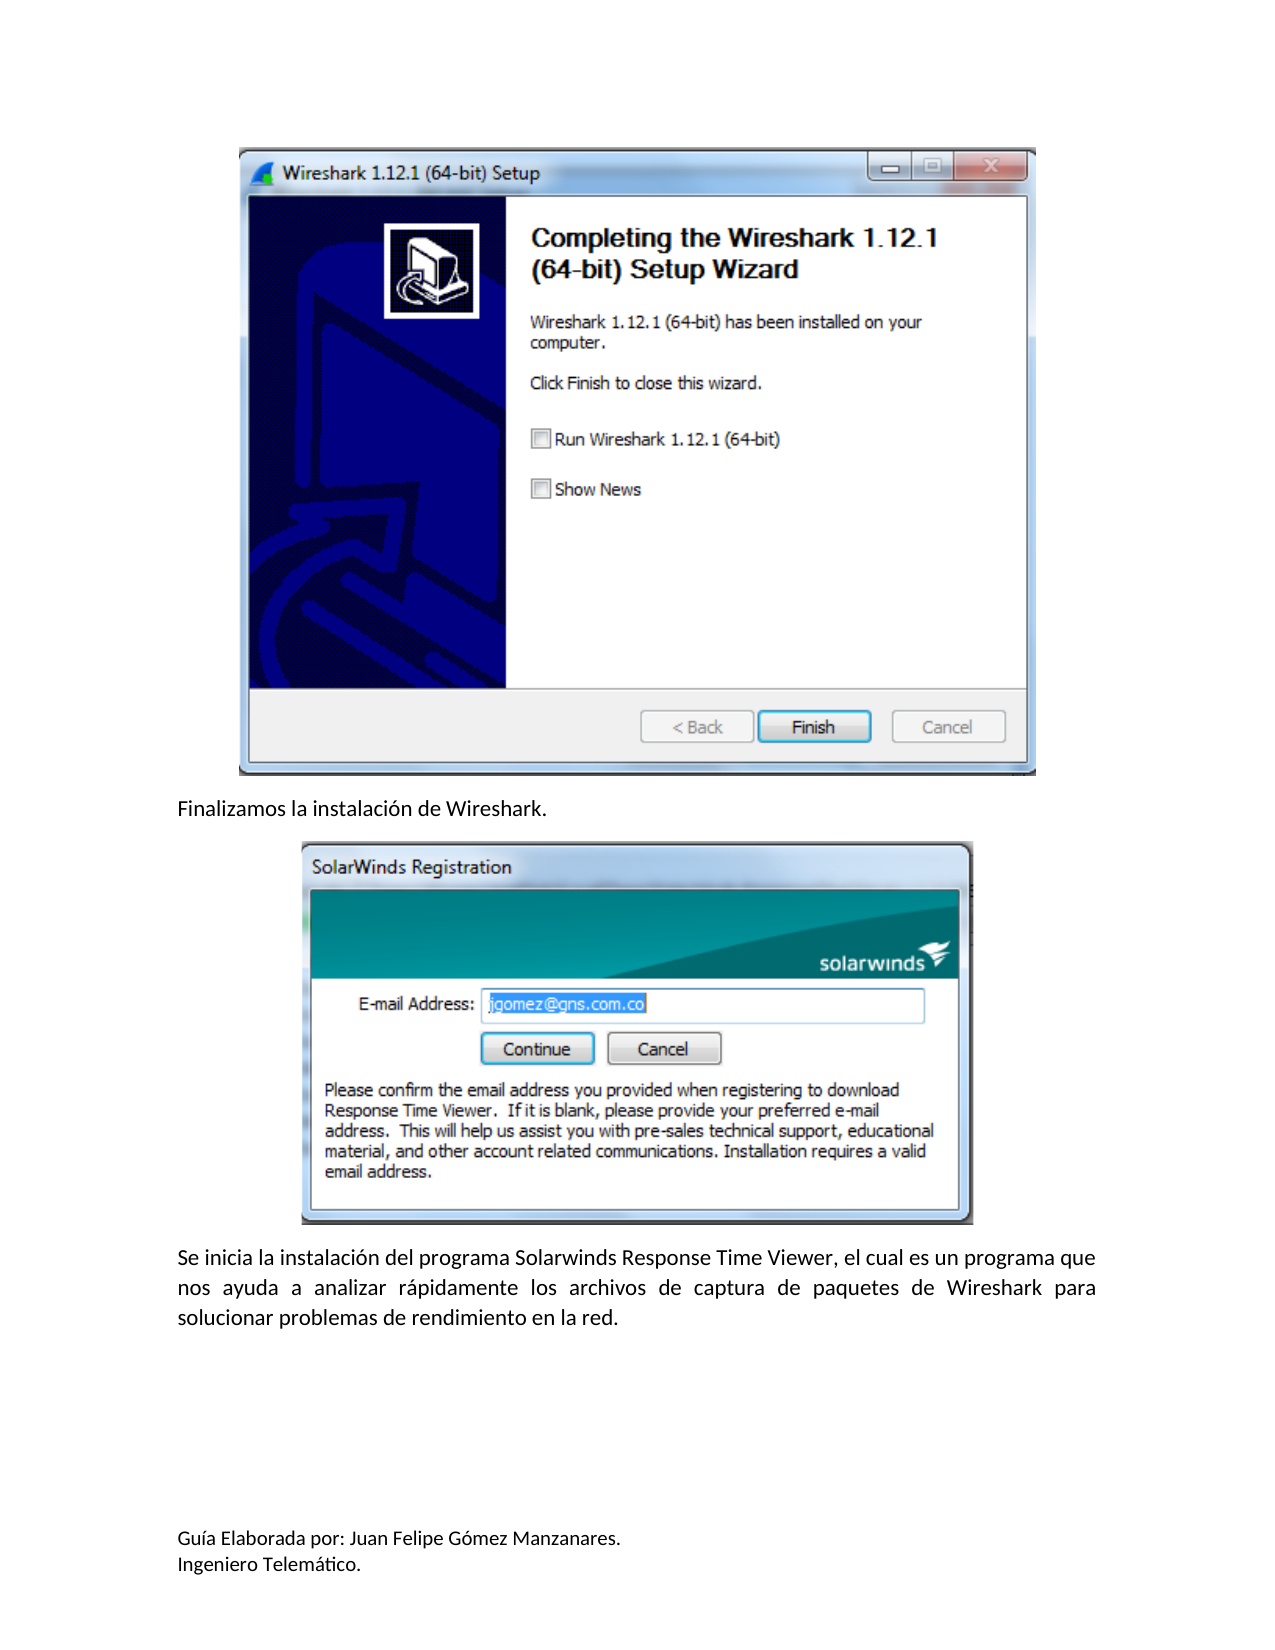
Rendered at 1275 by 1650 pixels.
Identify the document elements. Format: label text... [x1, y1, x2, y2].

picture [239, 147, 1036, 776]
text Finalizamos la instalación de Wireshark. [177, 794, 1098, 823]
text Se inicia la instalación del programa Solarwinds Response Time Viewer, el cual es un programa que nos ayuda a analizar rápidamente los archivos de captura de paquetes de Wireshark para solucionar problemas de rendimiento en la red. [177, 1243, 1098, 1332]
picture [301, 841, 974, 1225]
